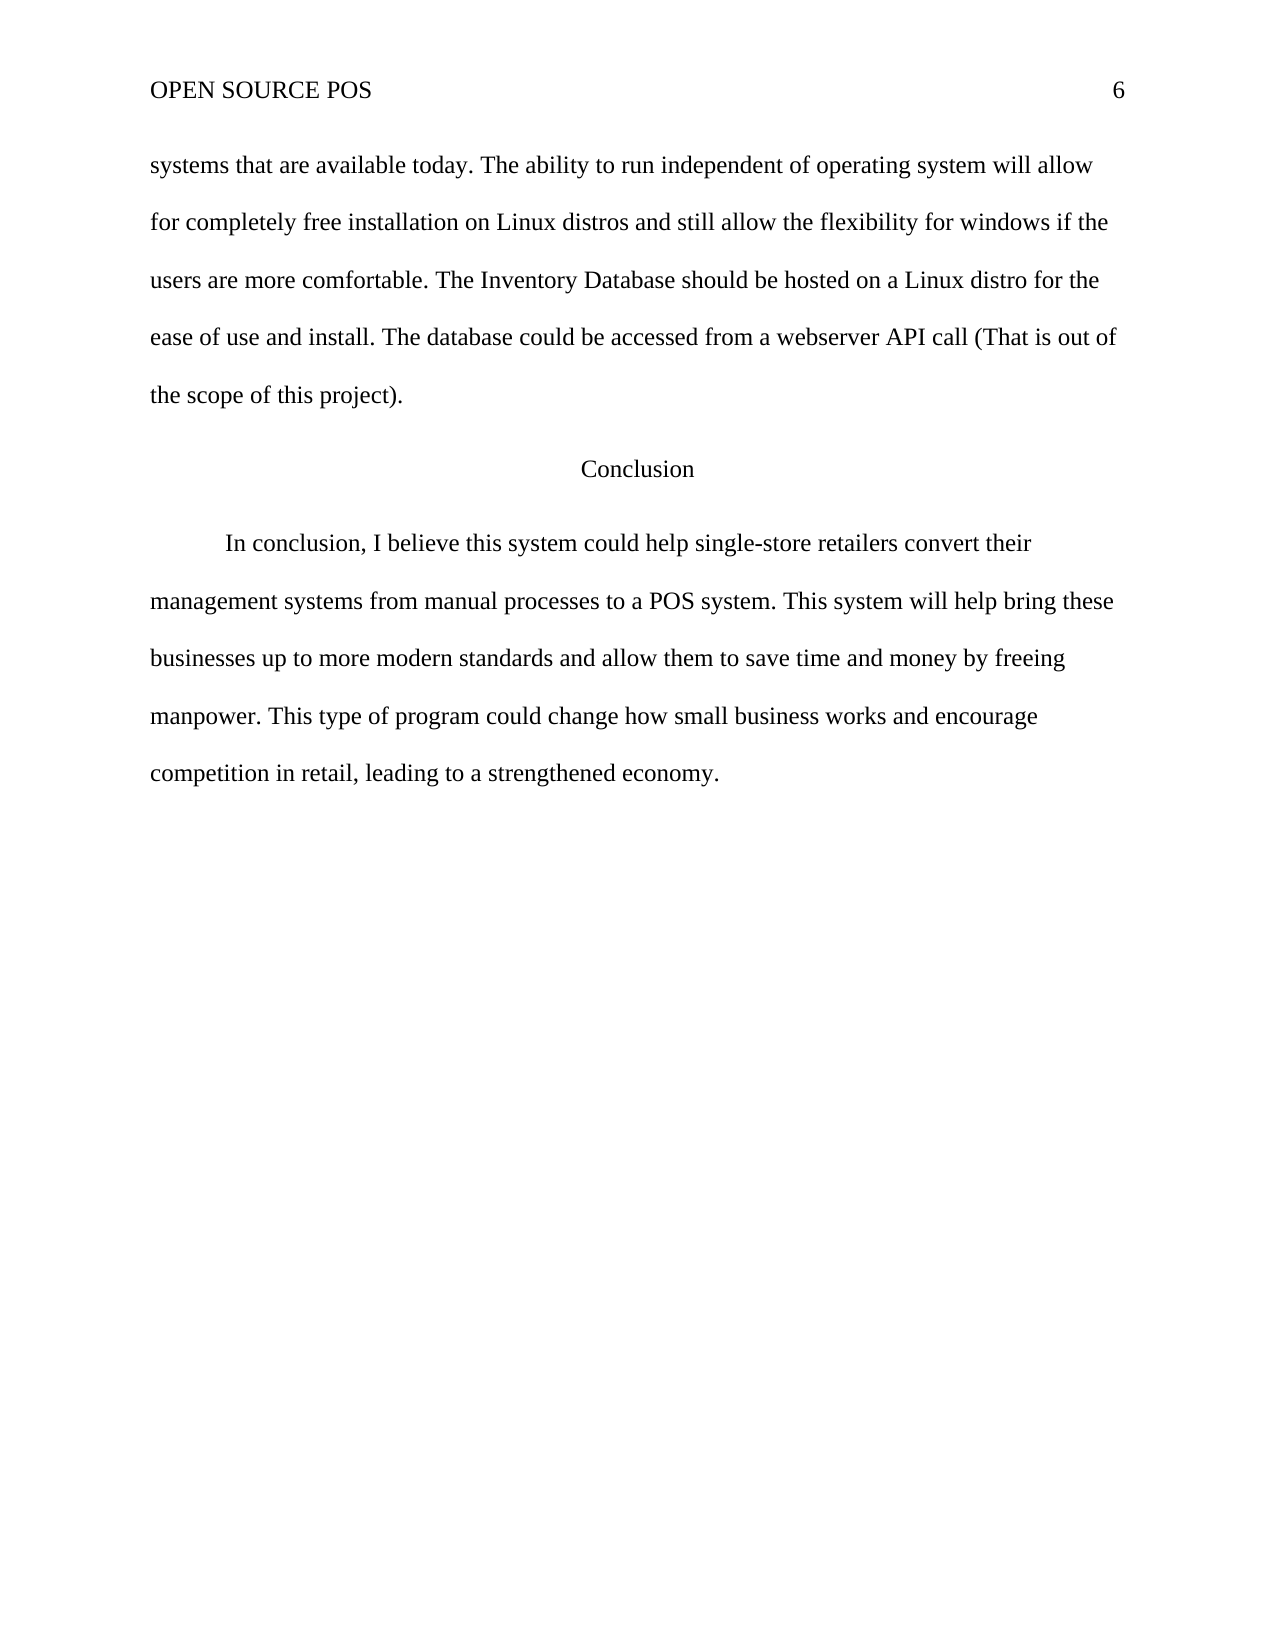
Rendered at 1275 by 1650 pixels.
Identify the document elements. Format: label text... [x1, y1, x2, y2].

text Conclusion [150, 454, 1125, 483]
text In conclusion, I believe this system could help single-store retailers convert their management systems from manual processes to a POS system. This system will help bring these businesses up to more modern standards and allow them to save time and money by freeing manpower. This type of program could change how small business works and encourage competition in retail, leading to a strengthened economy. [150, 528, 1125, 787]
